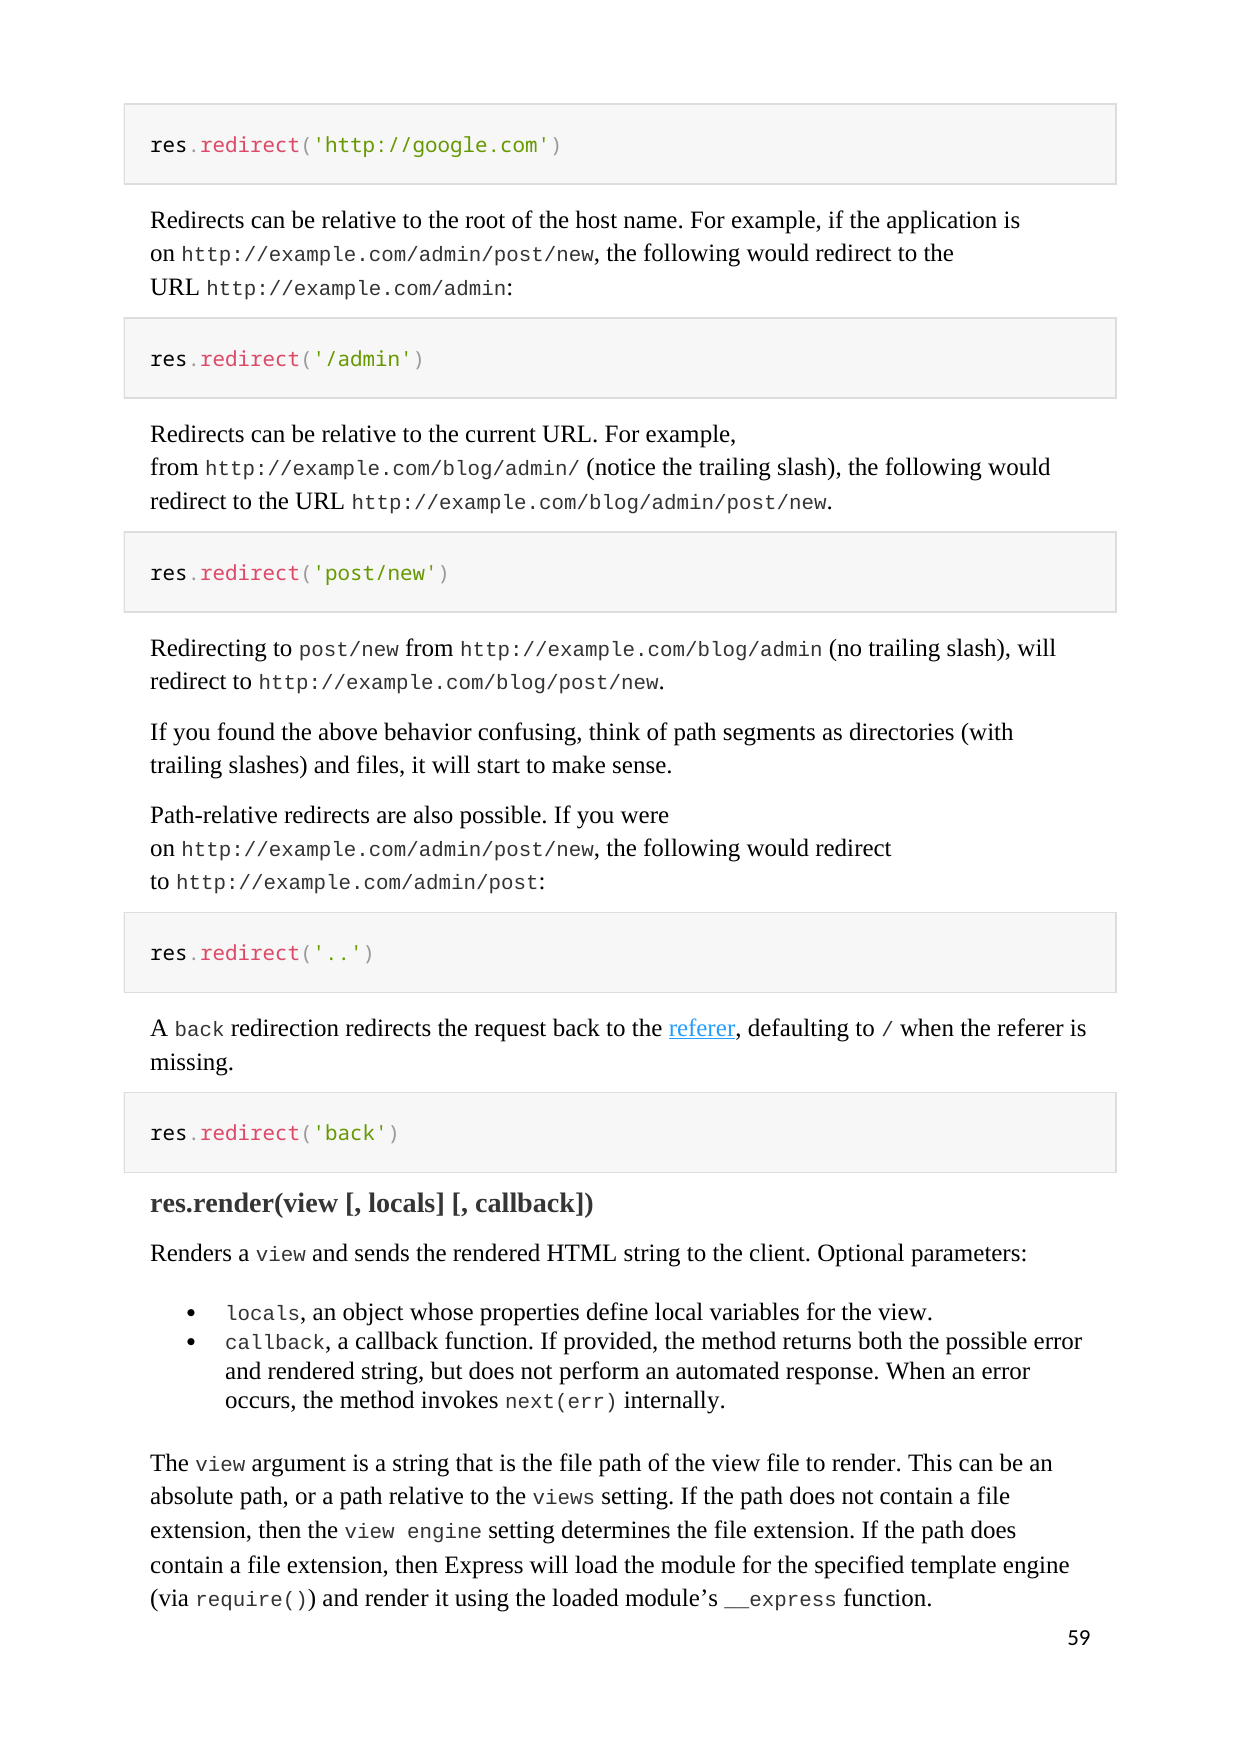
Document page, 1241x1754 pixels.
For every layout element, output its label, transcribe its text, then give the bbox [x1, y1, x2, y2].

list locals, an object whose properties define local variables for the view. [187, 1297, 1090, 1326]
text A back redirection redirects the request back to the referer, defaulting to / when the referer is missing. [150, 1009, 1090, 1076]
text res.redirect('..') [125, 913, 1115, 992]
text res.render(view [, locals] [, callback]) [150, 1186, 1090, 1218]
text Path-relative redirects are also possible. If you were on http://example.com/admin/post/new, the following would redirect to http://example.com/admin/post: [150, 795, 1090, 896]
text res.redirect('/admin') [125, 319, 1115, 397]
text res.redirect('post/new') [125, 533, 1115, 611]
text Renders a view and sends the rendered HTML string to the client. Optional parameters: [150, 1234, 1090, 1268]
text Redirecting to post/new from http://example.com/blog/admin (no trailing slash), will redirect to http://example.com/blog/post/new. [150, 628, 1090, 696]
list callback, a callback function. If provided, the method returns both the possible error and rendered string, but does not perform an automated response. When an error occurs, the method invokes next(err) internally. [187, 1326, 1090, 1414]
text Redirects can be relative to the root of the host name. For example, if the application is on http://example.com/admin/post/new, the following would redirect to the URL http://example.com/admin: [150, 200, 1090, 302]
text Redirects can be relative to the current URL. For example, from http://example.com/blog/admin/ (notice the trailing slash), the following would redirect to the URL http://example.com/blog/admin/post/new. [150, 414, 1090, 516]
text The view argument is a string that is the file path of the view file to render. This can be an absolute path, or a path relative to the views setting. If the path does not contain a file extension, then the view engine setting determines the file extension. If the path does contain a file extension, then Express will load the module for the specified template engine (via require()) and render it using the loaded module’s __express function. [150, 1443, 1090, 1612]
text res.redirect('http://google.com') [125, 105, 1115, 183]
text If you found the above behavior confusing, think of path segments as directories (with trailing slashes) and files, it will start to make sense. [150, 712, 1090, 779]
text res.redirect('back') [125, 1093, 1115, 1172]
